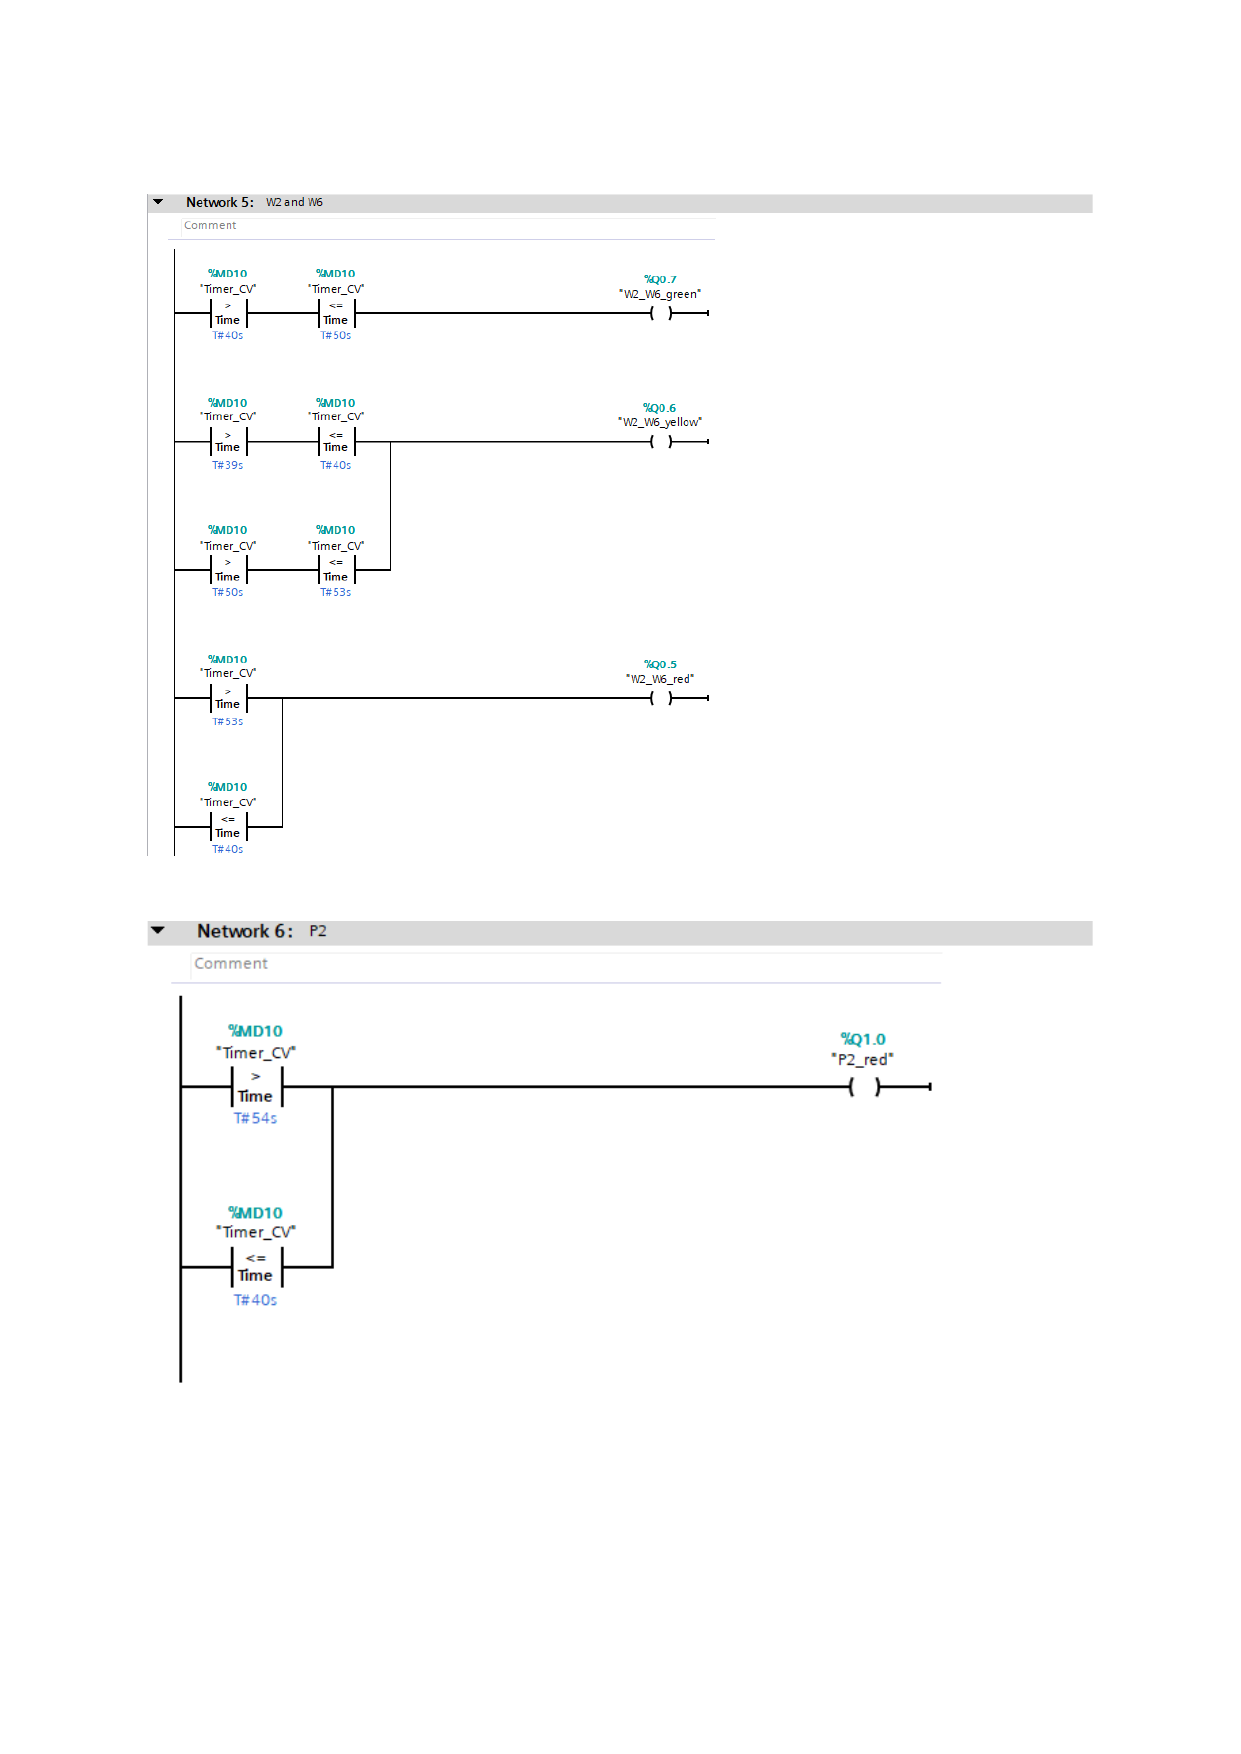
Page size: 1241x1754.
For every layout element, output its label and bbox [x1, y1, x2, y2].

picture [147, 921, 1093, 1395]
picture [147, 194, 1093, 856]
